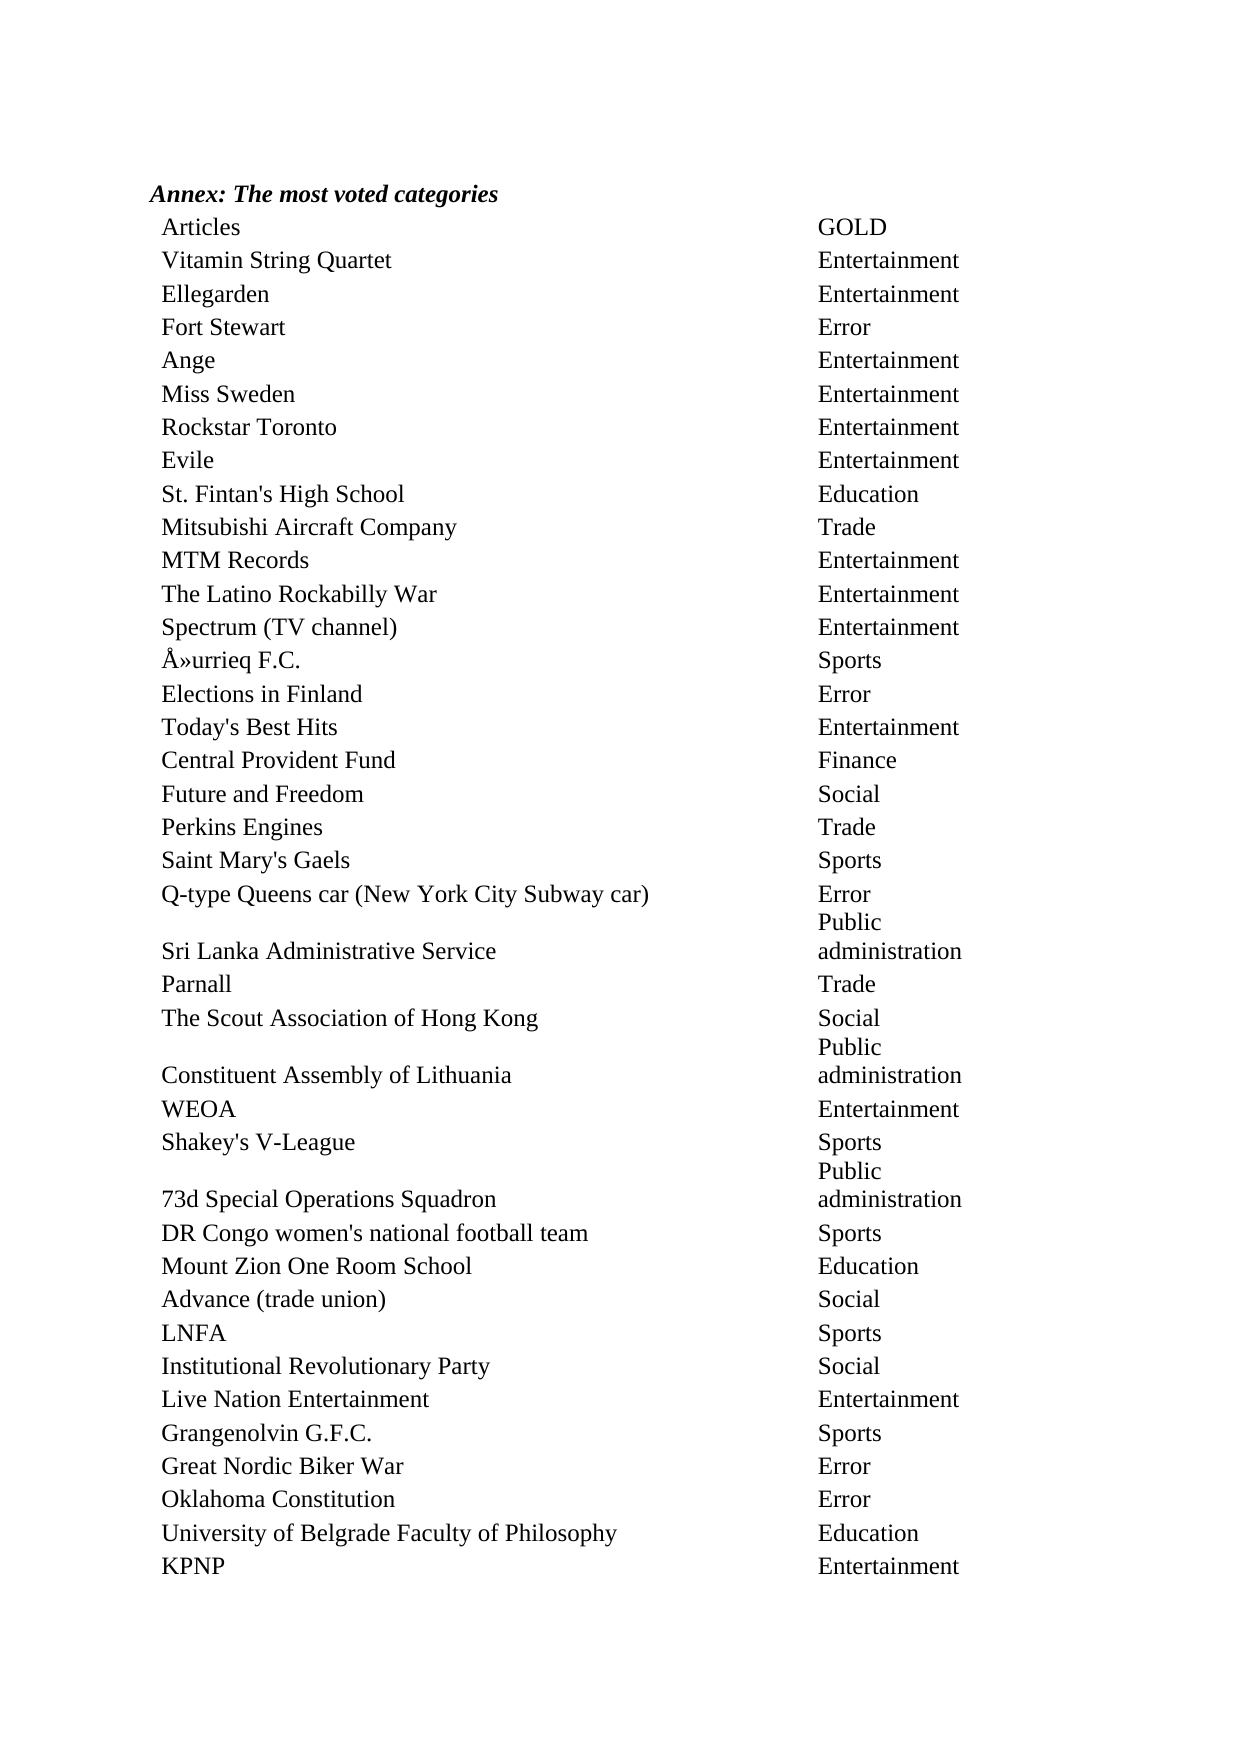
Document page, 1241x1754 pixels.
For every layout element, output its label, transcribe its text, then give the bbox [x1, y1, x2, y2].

table_cell Elections in Finland [150, 674, 806, 707]
table_cell Parnall [150, 965, 806, 998]
table_cell Education [806, 1247, 1025, 1280]
table_cell Sri Lanka Administrative Service [150, 908, 806, 965]
table_cell Great Nordic Biker War [150, 1447, 806, 1480]
text Annex: The most voted categories [150, 179, 1090, 207]
table_cell Sports [806, 1413, 1025, 1447]
table_cell Finance [806, 741, 1025, 774]
table_cell Error [806, 874, 1025, 907]
table_cell Entertainment [806, 374, 1025, 407]
table_cell Trade [806, 508, 1025, 541]
table_cell Today's Best Hits [150, 708, 806, 741]
table_cell Central Provident Fund [150, 741, 806, 774]
table_cell University of Belgrade Faculty of Philosophy [150, 1513, 806, 1547]
table_cell Entertainment [806, 1089, 1025, 1122]
table_cell Å»urrieq F.C. [150, 641, 806, 674]
table_cell St. Fintan's High School [150, 474, 806, 507]
table_cell Entertainment [806, 608, 1025, 641]
table_cell Sports [806, 641, 1025, 674]
table_cell Rockstar Toronto [150, 408, 806, 441]
table_cell Spectrum (TV channel) [150, 608, 806, 641]
table_cell Entertainment [806, 241, 1025, 274]
table_cell Vitamin String Quartet [150, 241, 806, 274]
table_cell Public administration [806, 908, 1025, 965]
table_cell Education [806, 1513, 1025, 1547]
table_cell Entertainment [806, 1547, 1025, 1580]
table_cell Perkins Engines [150, 808, 806, 841]
table_cell Future and Freedom [150, 774, 806, 807]
table_cell Shakey's V-League [150, 1123, 806, 1156]
table_cell LNFA [150, 1313, 806, 1347]
table_cell Entertainment [806, 708, 1025, 741]
table_header GOLD [806, 208, 1025, 241]
table_header Articles [150, 208, 806, 241]
table_cell Mount Zion One Room School [150, 1247, 806, 1280]
table_cell Fort Stewart [150, 308, 806, 341]
table_cell Institutional Revolutionary Party [150, 1347, 806, 1380]
table_cell Social [806, 774, 1025, 807]
table_cell Ange [150, 341, 806, 374]
table_cell Advance (trade union) [150, 1280, 806, 1313]
table_cell Error [806, 308, 1025, 341]
table_cell Saint Mary's Gaels [150, 841, 806, 874]
table_cell Entertainment [806, 574, 1025, 607]
table_cell Entertainment [806, 1380, 1025, 1413]
table_cell Entertainment [806, 441, 1025, 474]
table_cell Entertainment [806, 408, 1025, 441]
table_cell Constituent Assembly of Lithuania [150, 1032, 806, 1089]
table_cell Public administration [806, 1156, 1025, 1213]
table_cell Social [806, 1347, 1025, 1380]
table_cell Error [806, 1480, 1025, 1513]
table_cell DR Congo women's national football team [150, 1213, 806, 1247]
table_cell Miss Sweden [150, 374, 806, 407]
table_cell Error [806, 1447, 1025, 1480]
table_cell Trade [806, 965, 1025, 998]
table_cell Entertainment [806, 541, 1025, 574]
table_cell Evile [150, 441, 806, 474]
table_cell Sports [806, 1123, 1025, 1156]
table_cell KPNP [150, 1547, 806, 1580]
table_cell Oklahoma Constitution [150, 1480, 806, 1513]
table_cell Public administration [806, 1032, 1025, 1089]
table_cell Social [806, 1280, 1025, 1313]
table_cell Social [806, 998, 1025, 1032]
table_cell Grangenolvin G.F.C. [150, 1413, 806, 1447]
table_cell Error [806, 674, 1025, 707]
table_cell Q-type Queens car (New York City Subway car) [150, 874, 806, 907]
table_cell Entertainment [806, 274, 1025, 307]
table_cell Education [806, 474, 1025, 507]
table_cell The Latino Rockabilly War [150, 574, 806, 607]
table_cell WEOA [150, 1089, 806, 1122]
table_cell Live Nation Entertainment [150, 1380, 806, 1413]
table_cell Ellegarden [150, 274, 806, 307]
table_cell Trade [806, 808, 1025, 841]
table_cell Sports [806, 1213, 1025, 1247]
table_cell 73d Special Operations Squadron [150, 1156, 806, 1213]
table_cell Sports [806, 841, 1025, 874]
table_cell Mitsubishi Aircraft Company [150, 508, 806, 541]
table_cell The Scout Association of Hong Kong [150, 998, 806, 1032]
table_cell Sports [806, 1313, 1025, 1347]
table_cell Entertainment [806, 341, 1025, 374]
table_cell MTM Records [150, 541, 806, 574]
